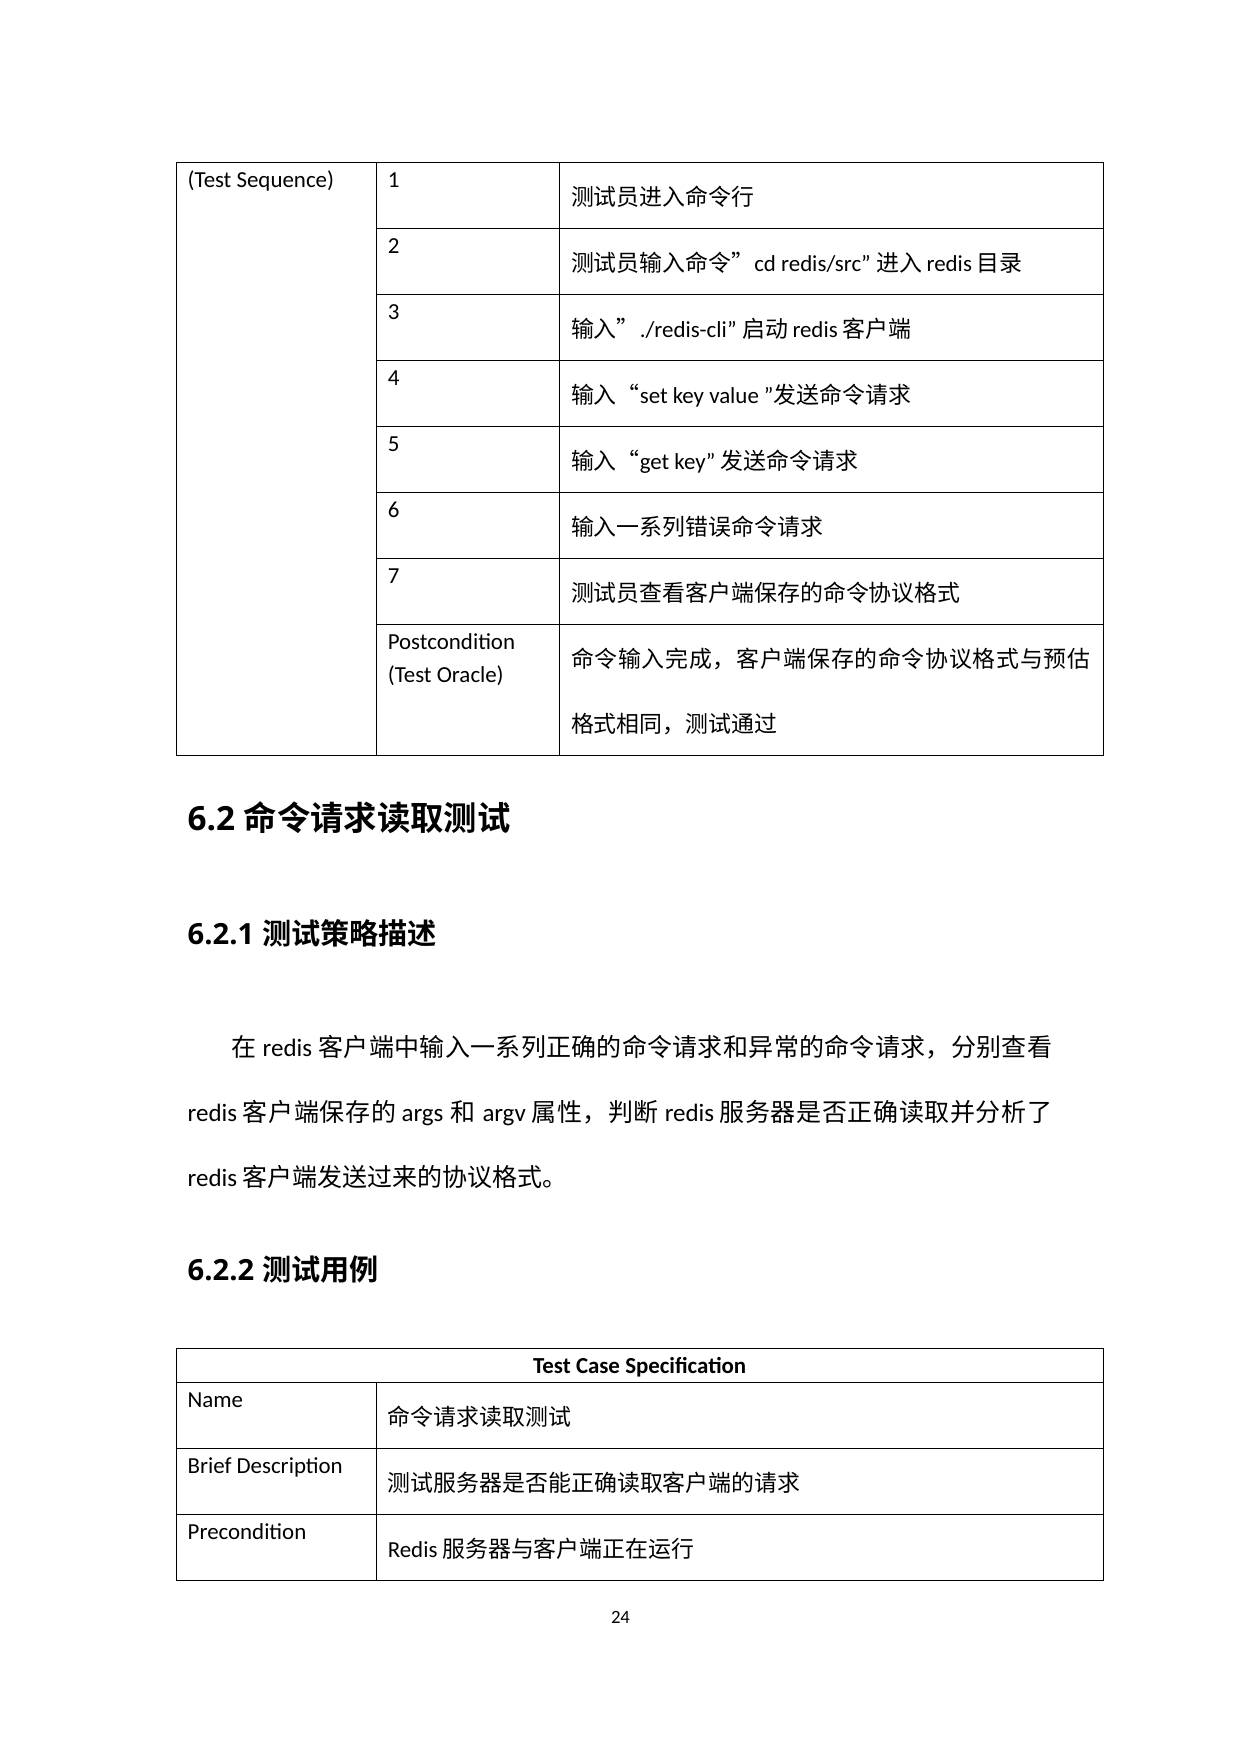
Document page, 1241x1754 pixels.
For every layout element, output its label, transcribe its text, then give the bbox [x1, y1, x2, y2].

table_cell 3 [377, 295, 559, 360]
table_cell 输入”./redis-cli” 启动redis客户端 [560, 295, 1103, 360]
table_cell 7 [377, 559, 559, 624]
table_header Test Case Specification [177, 1349, 1103, 1382]
table_cell 测试员进入命令行 [560, 163, 1103, 228]
table_cell 2 [377, 229, 559, 294]
subtitle 6.2.2 测试用例 [187, 1235, 1053, 1300]
table_cell 输入“set key value ”发送命令请求 [560, 361, 1103, 426]
text 在 redis 客户端中输入一系列正确的命令请求和异常的命令请求，分别查看redis客户端保存的args 和 argv属性，判断redis服务器是否正确读取并分析了redis客户端发送过来的协议格式。 [187, 1013, 1053, 1208]
table_cell Precondition [177, 1515, 376, 1580]
table_cell 输入“get key” 发送命令请求 [560, 427, 1103, 492]
table_cell 测试服务器是否能正确读取客户端的请求 [377, 1449, 1103, 1514]
table_cell 1 [377, 163, 559, 228]
table_cell 4 [377, 361, 559, 426]
subtitle 6.2 命令请求读取测试 [187, 783, 1053, 848]
table_cell 测试员查看客户端保存的命令协议格式 [560, 559, 1103, 624]
table_cell 5 [377, 427, 559, 492]
table_cell Name [177, 1383, 376, 1448]
table_cell Redis服务器与客户端正在运行 [377, 1515, 1103, 1580]
table_cell Brief Description [177, 1449, 376, 1514]
table_cell 6 [377, 493, 559, 558]
table_cell 命令请求读取测试 [377, 1383, 1103, 1448]
table_cell 命令输入完成，客户端保存的命令协议格式与预估格式相同，测试通过 [560, 625, 1103, 755]
table_cell 测试员输入命令”cd redis/src” 进入redis目录 [560, 229, 1103, 294]
table_cell 输入一系列错误命令请求 [560, 493, 1103, 558]
subtitle 6.2.1 测试策略描述 [187, 900, 1053, 965]
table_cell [177, 163, 376, 755]
table_cell Postcondition (Test Oracle) [377, 625, 559, 755]
